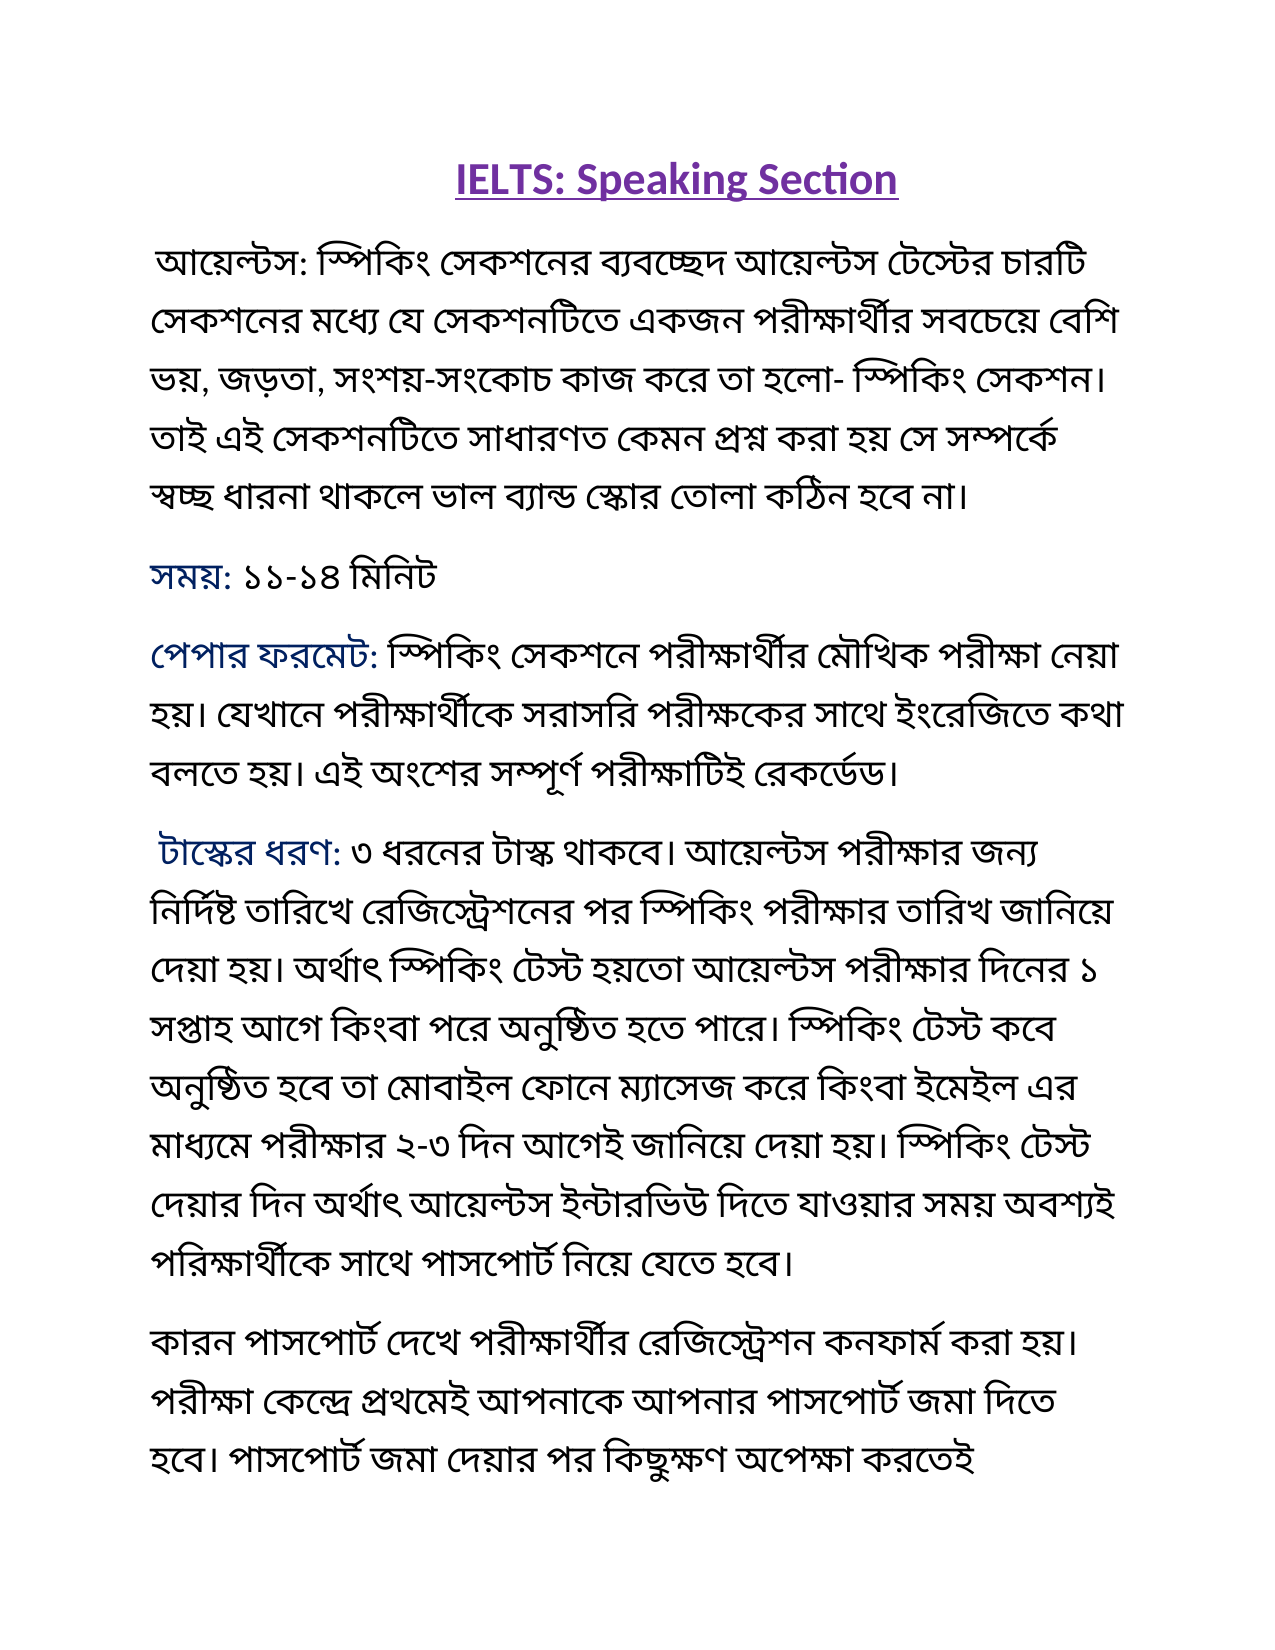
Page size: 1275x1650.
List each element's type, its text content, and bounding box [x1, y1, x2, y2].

text পেপার ফরমেট: স্পিকিং সেকশনে পরীক্ষার্থীর মৌখিক পরীক্ষা নেয়া হয়। যেখানে পরীক্ষার্থীকে সরাসরি পরীক্ষকের সাথে ইংরেজিতে কথা বলতে হয়। এই অংশের সম্পূর্ণ পরীক্ষাটিই রেকর্ডেড। [150, 629, 1125, 797]
text সময়: ১১-১৪ মিনিট [150, 549, 1125, 600]
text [150, 1315, 1125, 1484]
text IELTS: Speaking Section [150, 150, 1125, 206]
text টাস্কের ধরণ: ৩ ধরনের টাস্ক থাকবে। আয়েল্টস পরীক্ষার জন্য নির্দিষ্ট তারিখে রেজিস্ট্রেশনের পর স্পিকিং পরীক্ষার তারিখ জানিয়ে দেয়া হয়। অর্থাৎ স্পিকিং টেস্ট হয়তো আয়েল্টস পরীক্ষার দিনের ১ সপ্তাহ আগে কিংবা পরে অনুষ্ঠিত হতে পারে। স্পিকিং টেস্ট কবে অনুষ্ঠিত হবে তা মোবাইল ফোনে ম্যাসেজ করে কিংবা ইমেইল এর মাধ্যমে পরীক্ষার ২-৩ দিন আগেই জানিয়ে দেয়া হয়। স্পিকিং টেস্ট দেয়ার দিন অর্থাৎ আয়েল্টস ইন্টারভিউ দিতে যাওয়ার সময় অবশ্যই পরিক্ষার্থীকে সাথে পাসপোর্ট নিয়ে যেতে হবে। [150, 825, 1125, 1287]
text আয়েল্টস: স্পিকিং সেকশনের ব্যবচ্ছেদ আয়েল্টস টেস্টের চারটি সেকশনের মধ্যে যে সেকশনটিতে একজন পরীক্ষার্থীর সবচেয়ে বেশি ভয়, জড়তা, সংশয়-সংকোচ কাজ করে তা হলো- স্পিকিং সেকশন। তাই এই সেকশনটিতে সাধারণত কেমন প্রশ্ন করা হয় সে সম্পর্কে স্বচ্ছ ধারনা থাকলে ভাল ব্যান্ড স্কোর তোলা কঠিন হবে না। [150, 235, 1125, 521]
